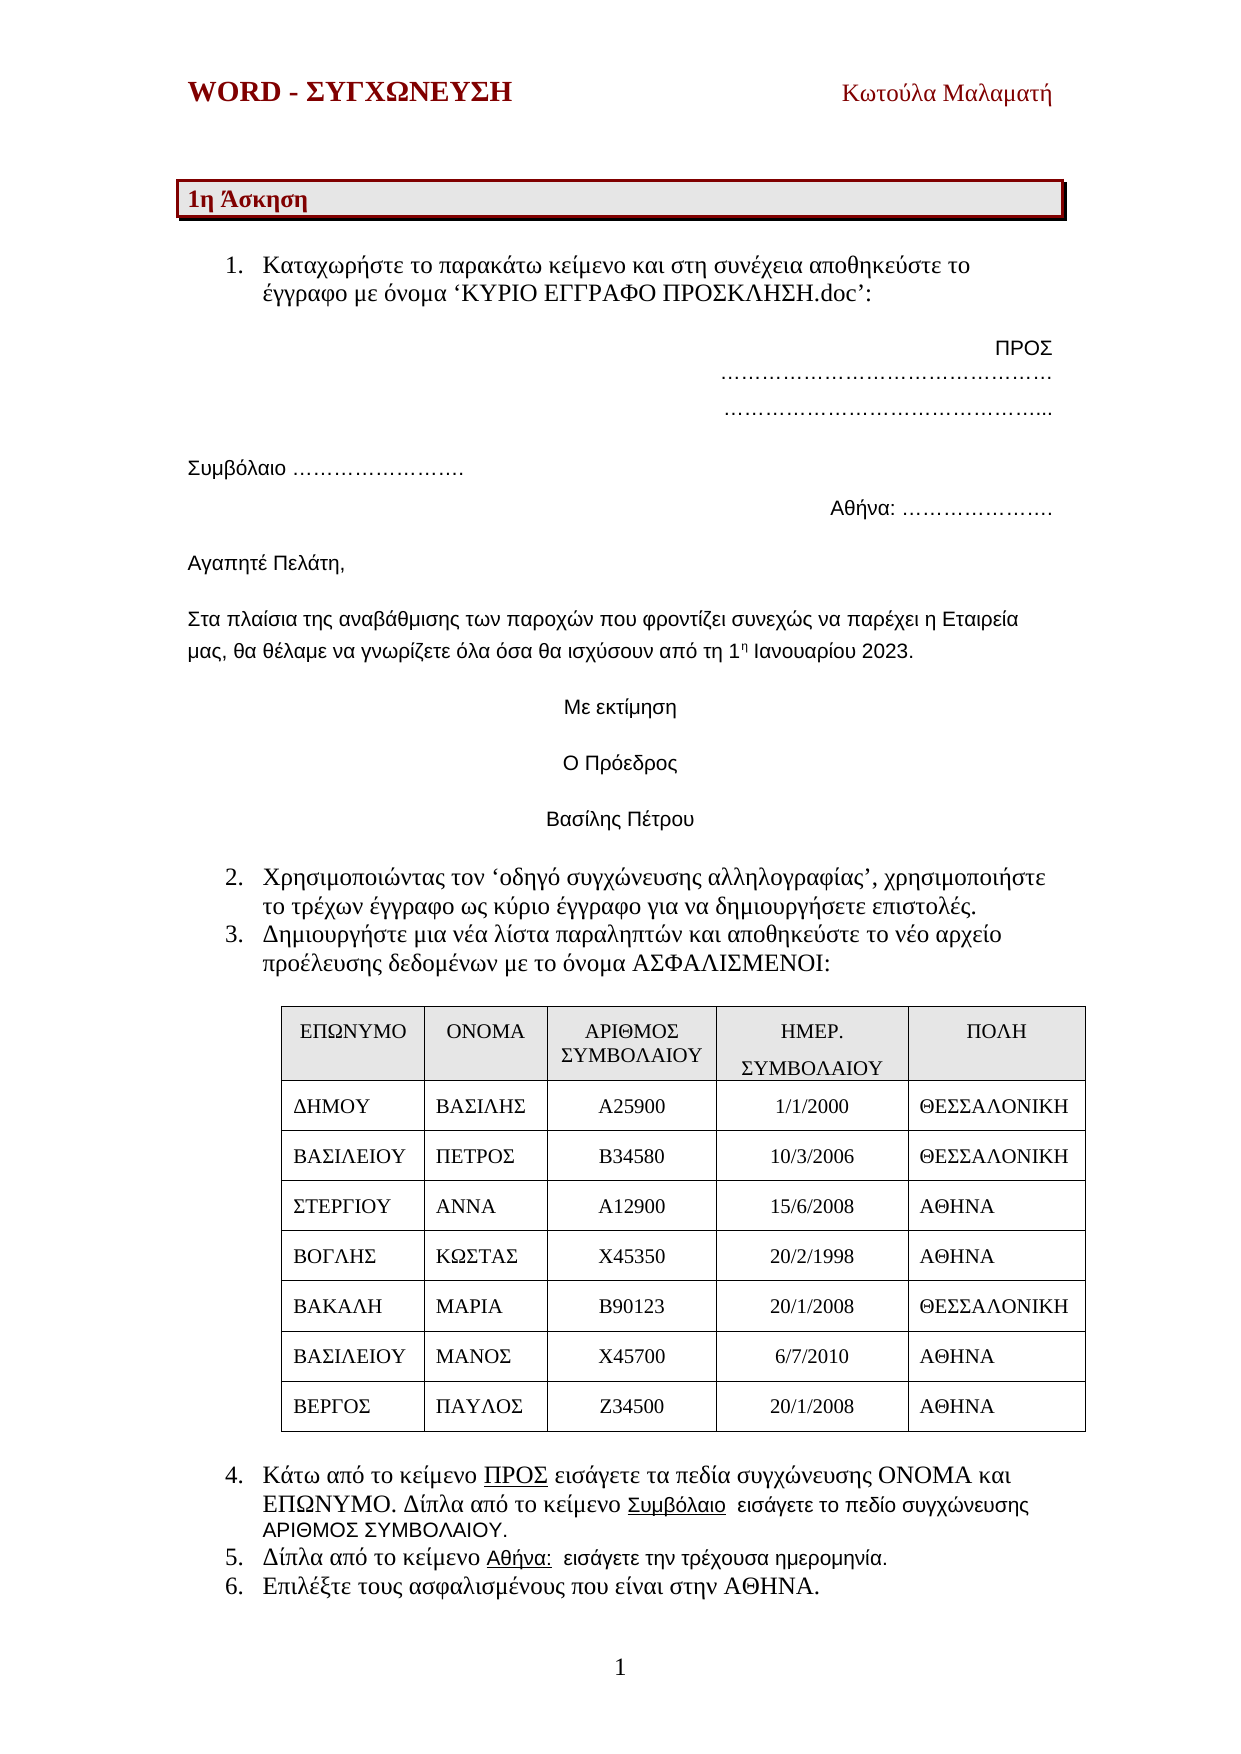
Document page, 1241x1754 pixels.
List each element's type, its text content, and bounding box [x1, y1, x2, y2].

table_cell ΚΩΣΤΑΣ [425, 1231, 547, 1280]
table_cell 20/1/2008 [717, 1382, 908, 1431]
list Κάτω από το κείμενο ΠΡΟΣ εισάγετε τα πεδία συγχώνευσης ΟΝΟΜΑ και ΕΠΩΝΥΜΟ. Δίπλα από το κείμενο Συμβόλαιο εισάγετε το πεδίο συγχώνευσης ΑΡΙΘΜΟΣ ΣΥΜΒΟΛΑΙΟΥ. [225, 1461, 1053, 1542]
table_cell ΒΑΣΙΛΗΣ [425, 1081, 547, 1130]
table_cell ΠΕΤΡΟΣ [425, 1131, 547, 1180]
text 1η Άσκηση [179, 182, 1061, 215]
text Στα πλαίσια της αναβάθμισης των παροχών που φροντίζει συνεχώς να παρέχει η Εταιρεία μας, θα θέλαμε να γνωρίζετε όλα όσα θα ισχύσουν από τη 1η Ιανουαρίου 2023. [187, 607, 1053, 663]
table_cell Β34580 [548, 1131, 716, 1180]
text Αθήνα: …………………. [187, 495, 1053, 519]
table_cell 15/6/2008 [717, 1181, 908, 1230]
text Αγαπητέ Πελάτη, [187, 551, 1053, 575]
table_header ΑΡΙΘΜΟΣ ΣΥΜΒΟΛΑΙΟΥ [548, 1007, 716, 1080]
table_cell 6/7/2010 [717, 1332, 908, 1381]
table_cell Β90123 [548, 1281, 716, 1331]
table_cell ΣΤΕΡΓΙΟΥ [282, 1181, 424, 1230]
table_cell ΘΕΣΣΑΛΟΝΙΚΗ [909, 1281, 1085, 1331]
text ………………………………………… [187, 360, 1053, 384]
text Βασίλης Πέτρου [187, 806, 1053, 830]
table_cell ΑΝΝΑ [425, 1181, 547, 1230]
table_cell ΒΕΡΓΟΣ [282, 1382, 424, 1431]
table_cell Α25900 [548, 1081, 716, 1130]
table_cell ΒΟΓΛΗΣ [282, 1231, 424, 1280]
text Ο Πρόεδρος [187, 751, 1053, 774]
table_cell Α12900 [548, 1181, 716, 1230]
table_cell 20/2/1998 [717, 1231, 908, 1280]
table_cell ΑΘΗΝΑ [909, 1231, 1085, 1280]
table_cell ΒΑΣΙΛΕΙΟΥ [282, 1131, 424, 1180]
table_header ΠΟΛΗ [909, 1007, 1085, 1080]
text ΠΡΟΣ [187, 336, 1053, 360]
table_header ΟΝΟΜΑ [425, 1007, 547, 1080]
table_cell 20/1/2008 [717, 1281, 908, 1331]
list Επιλέξτε τους ασφαλισμένους που είναι στην ΑΘΗΝΑ. [225, 1571, 1053, 1599]
table_cell ΑΘΗΝΑ [909, 1332, 1085, 1381]
table_cell ΘΕΣΣΑΛΟΝΙΚΗ [909, 1131, 1085, 1180]
list Χρησιμοποιώντας τον ‘οδηγό συγχώνευσης αλληλογραφίας’, χρησιμοποιήστε το τρέχων έγγραφο ως κύριο έγγραφο για να δημιουργήσετε επιστολές. [225, 862, 1053, 919]
table_header ΕΠΩΝΥΜΟ [282, 1007, 424, 1080]
table_cell ΜΑΝΟΣ [425, 1332, 547, 1381]
table_cell ΑΘΗΝΑ [909, 1382, 1085, 1431]
text Συμβόλαιο ……………………. [187, 456, 1053, 480]
list Καταχωρήστε το παρακάτω κείμενο και στη συνέχεια αποθηκεύστε το έγγραφο με όνομα ‘ΚΥΡΙΟ ΕΓΓΡΑΦΟ ΠΡΟΣΚΛΗΣΗ.doc’: [225, 250, 1053, 307]
table_cell ΜΑΡΙΑ [425, 1281, 547, 1331]
table_cell 10/3/2006 [717, 1131, 908, 1180]
table_cell Χ45350 [548, 1231, 716, 1280]
list Δημιουργήστε μια νέα λίστα παραληπτών και αποθηκεύστε το νέο αρχείο προέλευσης δεδομένων με το όνομα ΑΣΦΑΛΙΣΜΕΝΟΙ: [225, 919, 1053, 977]
text Με εκτίμηση [187, 695, 1053, 719]
table_header ΗΜΕΡ. ΣΥΜΒΟΛΑΙΟΥ [717, 1007, 908, 1080]
table_cell ΑΘΗΝΑ [909, 1181, 1085, 1230]
table_cell ΒΑΚΑΛΗ [282, 1281, 424, 1331]
text ………………………………………... [187, 396, 1053, 420]
table_cell ΠΑΥΛΟΣ [425, 1382, 547, 1431]
list Δίπλα από το κείμενο Αθήνα: εισάγετε την τρέχουσα ημερομηνία. [225, 1542, 1053, 1571]
table_cell 1/1/2000 [717, 1081, 908, 1130]
table_cell Χ45700 [548, 1332, 716, 1381]
table_cell ΒΑΣΙΛΕΙΟΥ [282, 1332, 424, 1381]
table_cell ΔΗΜΟΥ [282, 1081, 424, 1130]
table_cell Ζ34500 [548, 1382, 716, 1431]
table_cell ΘΕΣΣΑΛΟΝΙΚΗ [909, 1081, 1085, 1130]
